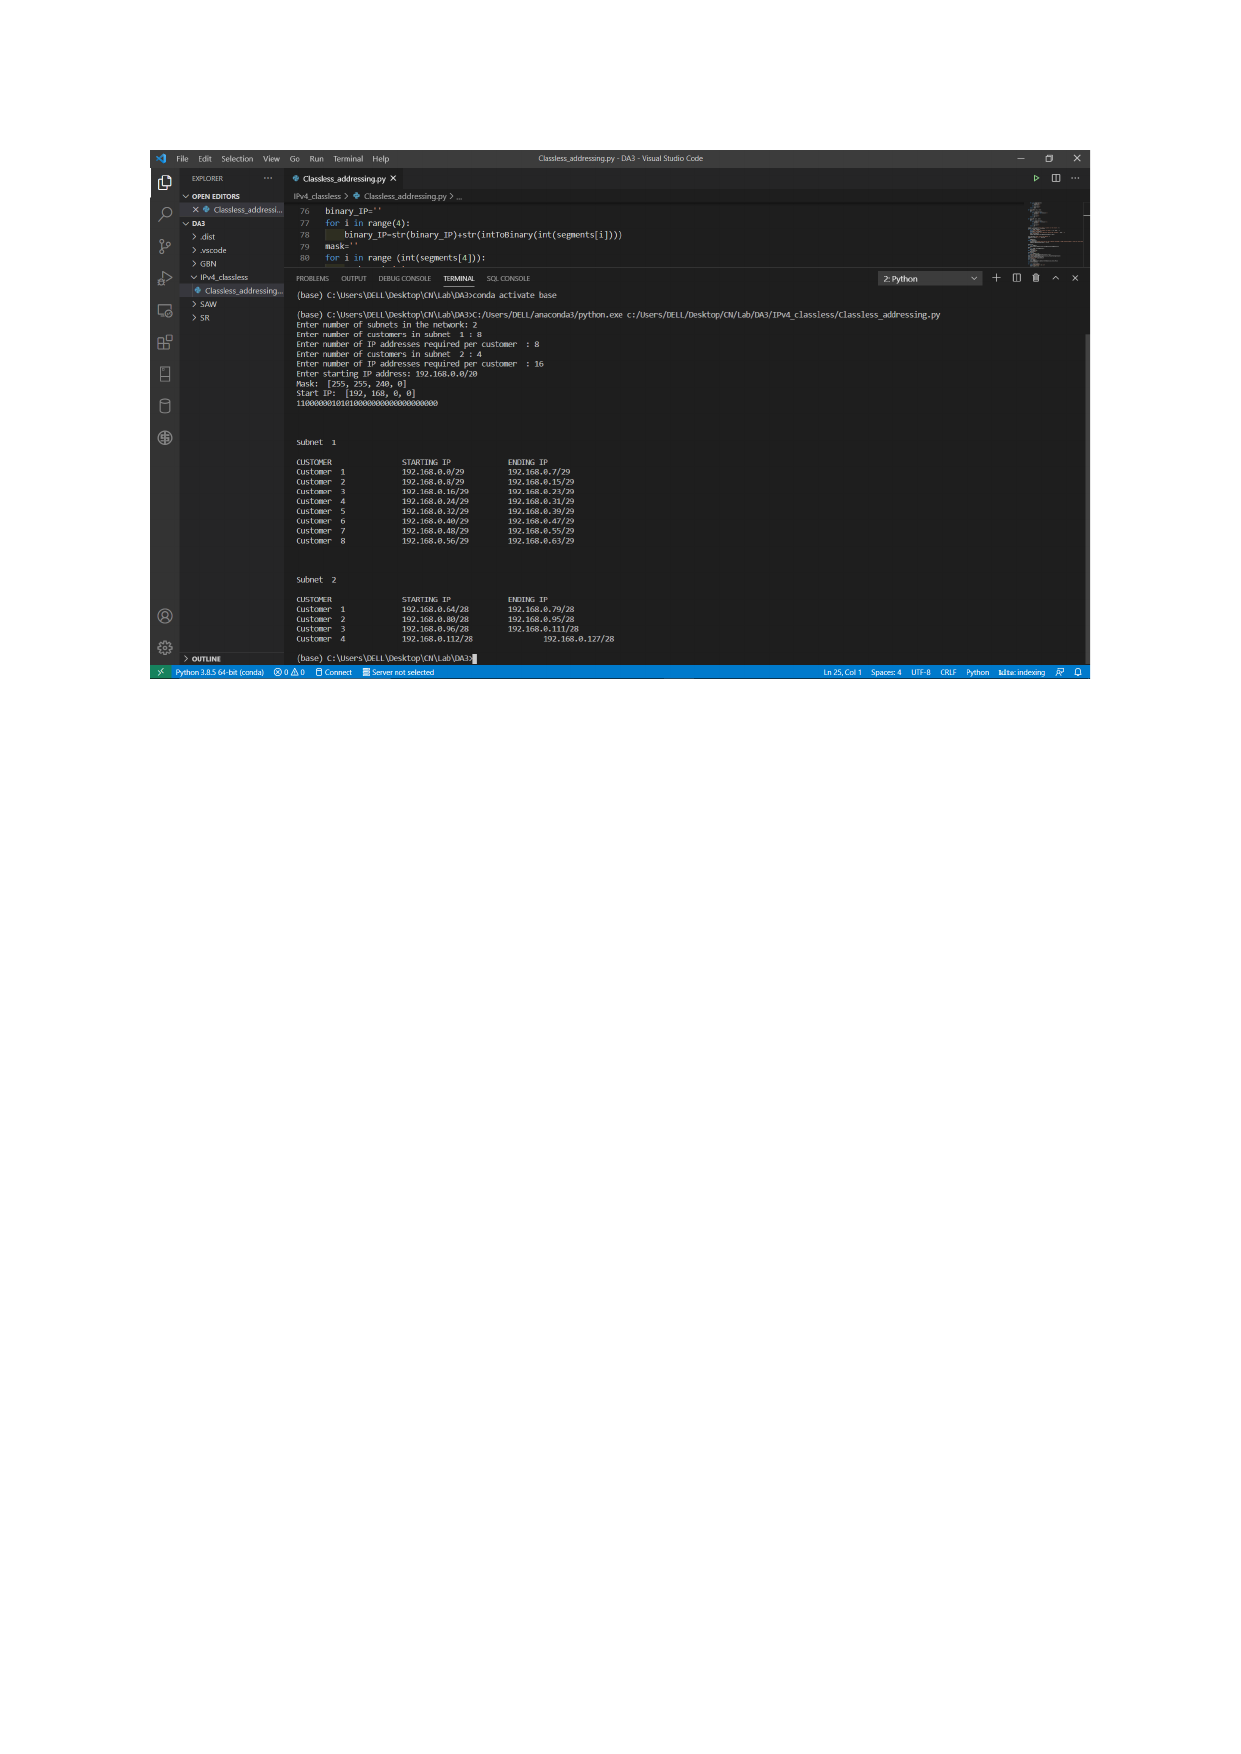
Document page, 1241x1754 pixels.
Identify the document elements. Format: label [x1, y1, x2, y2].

picture [150, 150, 1091, 679]
